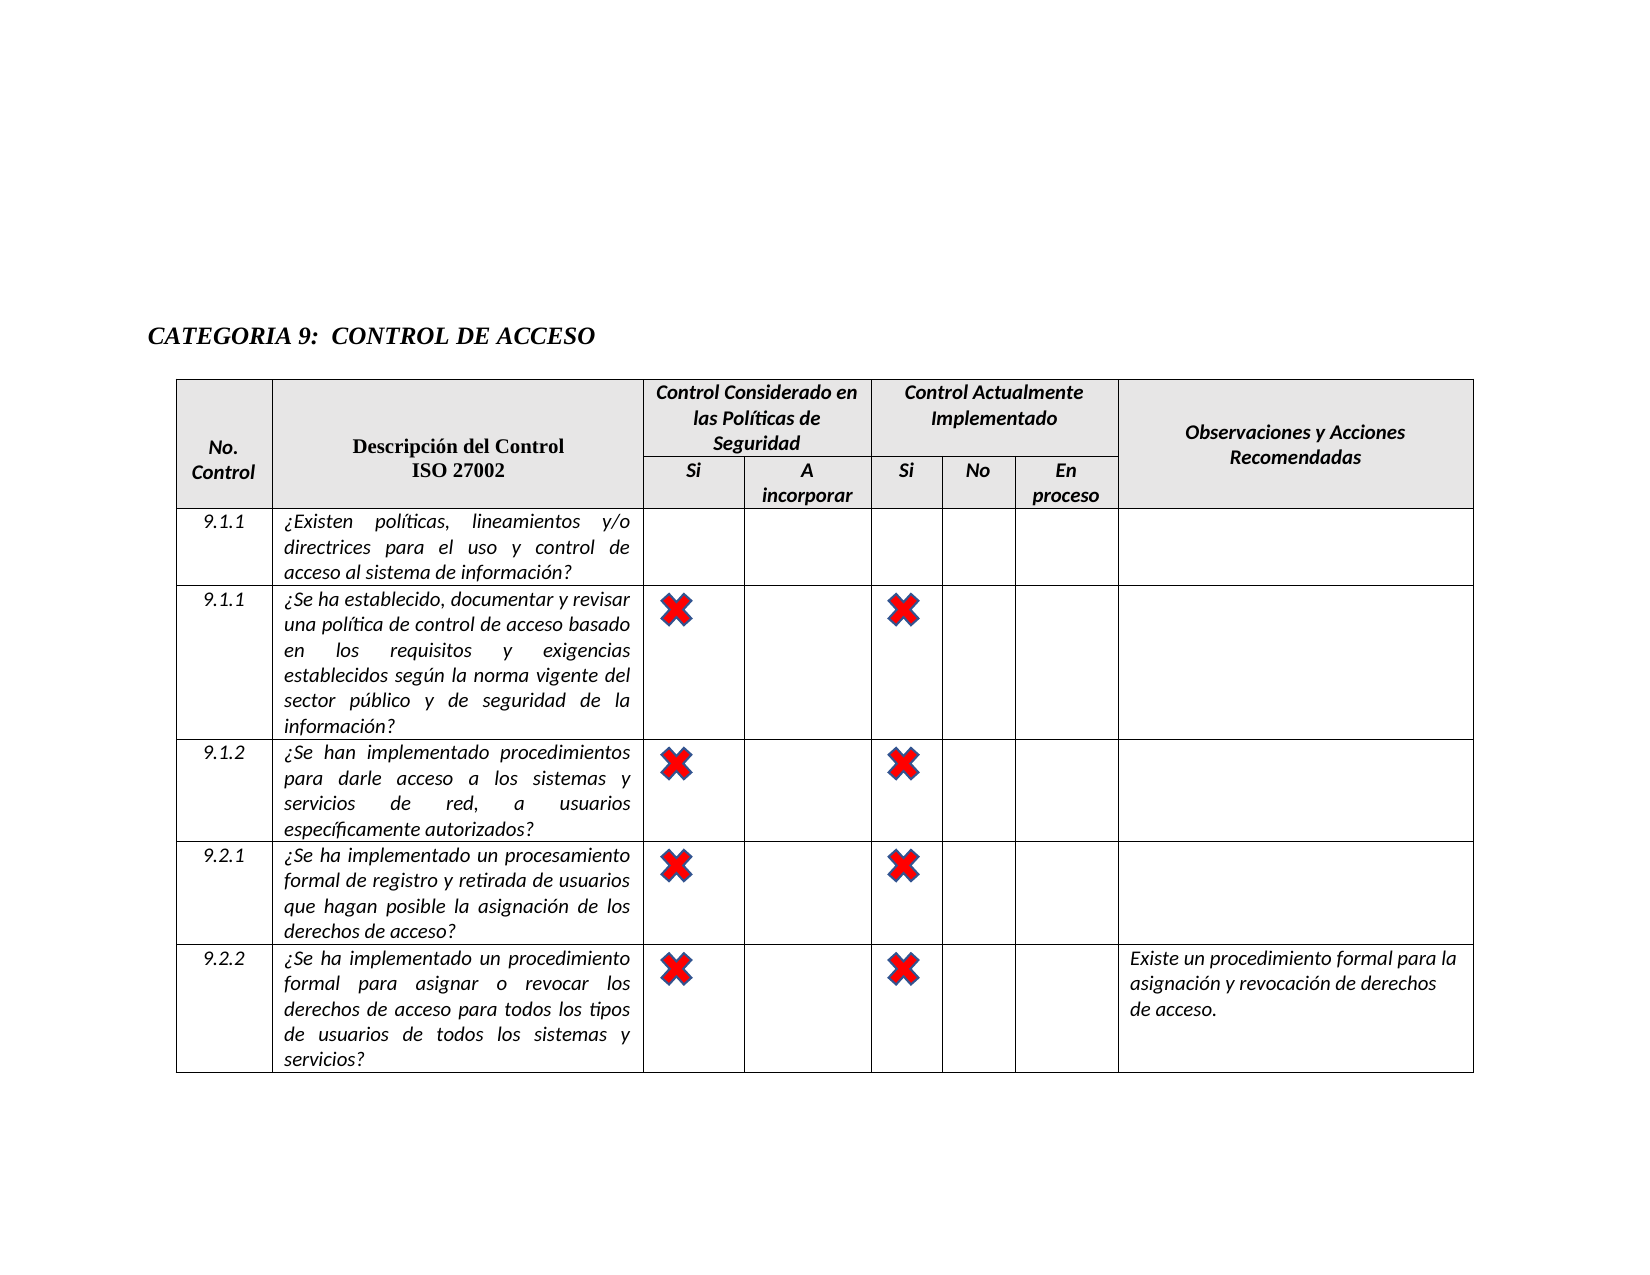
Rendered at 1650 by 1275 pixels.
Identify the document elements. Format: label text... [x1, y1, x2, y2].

table_cell [943, 740, 1015, 841]
table_cell 9.2.2 [177, 945, 272, 1072]
table_cell 9.1.1 [177, 509, 272, 585]
text CATEGORIA 9: CONTROL DE ACCESO [148, 321, 1502, 350]
table_cell [1016, 586, 1118, 738]
table_cell 9.1.1 [177, 586, 272, 738]
table_cell [745, 740, 871, 841]
table_cell ¿Se ha implementado un procesamiento formal de registro y retirada de usuarios que hagan posible la asignación de los derechos de acceso? [273, 842, 643, 944]
table_cell [872, 586, 942, 738]
table_header Descripción del Control ISO 27002 [273, 380, 643, 508]
table_cell Si [644, 457, 744, 508]
table_cell ¿Se ha implementado un procedimiento formal para asignar o revocar los derechos de acceso para todos los tipos de usuarios de todos los sistemas y servicios? [273, 945, 643, 1072]
table_cell [943, 842, 1015, 944]
table_cell [745, 842, 871, 944]
table_header Control Actualmente Implementado [872, 380, 1118, 456]
table_cell [1119, 842, 1473, 944]
table_cell En proceso [1016, 457, 1118, 508]
table_cell [1016, 509, 1118, 585]
table_cell [872, 740, 942, 841]
table_cell [1016, 945, 1118, 1072]
table_cell [872, 945, 942, 1072]
table_header No. Control [177, 380, 272, 508]
table_cell 9.1.2 [177, 740, 272, 841]
table_cell ¿Existen políticas, lineamientos y/o directrices para el uso y control de acceso al sistema de información? [273, 509, 643, 585]
table_cell [745, 586, 871, 738]
table_cell No [943, 457, 1015, 508]
table_cell ¿Se ha establecido, documentar y revisar una política de control de acceso basado en los requisitos y exigencias establecidos según la norma vigente del sector público y de seguridad de la información? [273, 586, 643, 738]
table_cell [1016, 740, 1118, 841]
table_cell [745, 509, 871, 585]
table_cell Si [872, 457, 942, 508]
table_cell [745, 945, 871, 1072]
table_cell [1016, 842, 1118, 944]
table_cell 9.2.1 [177, 842, 272, 944]
table_cell [872, 509, 942, 585]
table_cell [943, 586, 1015, 738]
table_cell [872, 842, 942, 944]
table_cell Existe un procedimiento formal para la asignación y revocación de derechos de acceso. [1119, 945, 1473, 1072]
table_cell [943, 945, 1015, 1072]
table_cell [943, 509, 1015, 585]
table_header Control Considerado en las Políticas de Seguridad [644, 380, 871, 456]
table_cell ¿Se han implementado procedimientos para darle acceso a los sistemas y servicios de red, a usuarios específicamente autorizados? [273, 740, 643, 841]
table_cell [1119, 586, 1473, 738]
table_cell [644, 586, 744, 738]
table_header Observaciones y Acciones Recomendadas [1119, 380, 1473, 508]
table_cell [1119, 740, 1473, 841]
table_cell A incorporar [745, 457, 871, 508]
table_cell [644, 509, 744, 585]
table_cell [644, 740, 744, 841]
table_cell [644, 842, 744, 944]
table_cell [644, 945, 744, 1072]
table_cell [1119, 509, 1473, 585]
